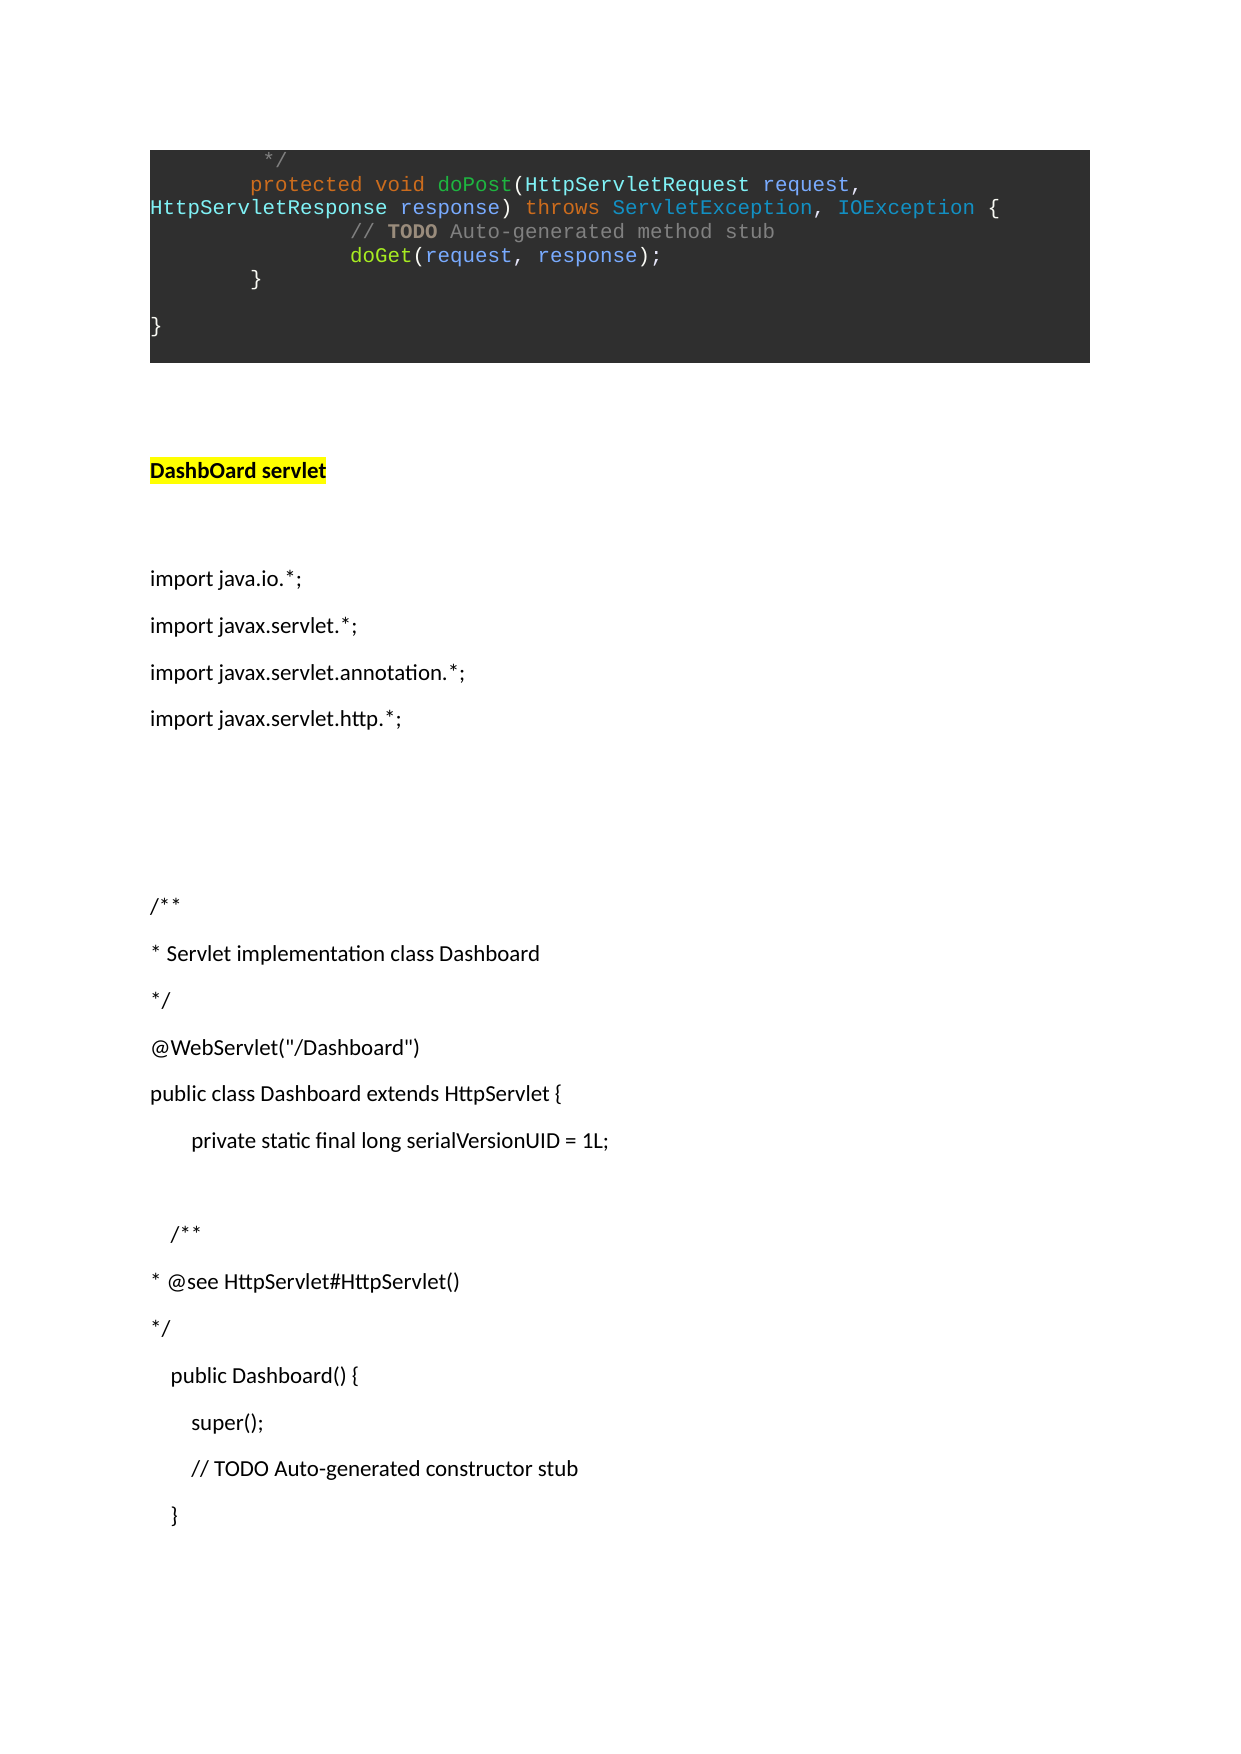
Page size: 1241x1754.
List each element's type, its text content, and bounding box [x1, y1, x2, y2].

text // TODO Auto-generated constructor stub [150, 1454, 1090, 1482]
text */ [150, 986, 1090, 1014]
text /** [150, 1220, 1090, 1248]
text // TODO Auto-generated method stub [150, 221, 1090, 244]
text * @see HttpServlet#HttpServlet() [150, 1267, 1090, 1295]
text */ [150, 1314, 1090, 1342]
text public class Dashboard extends HttpServlet { [150, 1079, 1090, 1107]
text } [150, 316, 1090, 339]
text */ [150, 150, 1090, 174]
text doGet(request, response); [150, 244, 1090, 268]
text private static final long serialVersionUID = 1L; [150, 1126, 1090, 1154]
text import javax.servlet.http.*; [150, 704, 1090, 732]
text import javax.servlet.annotation.*; [150, 658, 1090, 686]
text protected void doPost(HttpServletRequest request, HttpServletResponse response) throws ServletException, IOException { [150, 174, 1090, 221]
text public Dashboard() { [150, 1361, 1090, 1389]
text } [150, 1501, 1090, 1529]
text import java.io.*; [150, 564, 1090, 592]
text } [150, 268, 1090, 292]
text * Servlet implementation class Dashboard [150, 939, 1090, 967]
text DashbOard servlet [150, 457, 1090, 545]
text import javax.servlet.*; [150, 611, 1090, 639]
text super(); [150, 1408, 1090, 1436]
text /** [150, 892, 1090, 920]
text @WebServlet("/Dashboard") [150, 1033, 1090, 1061]
